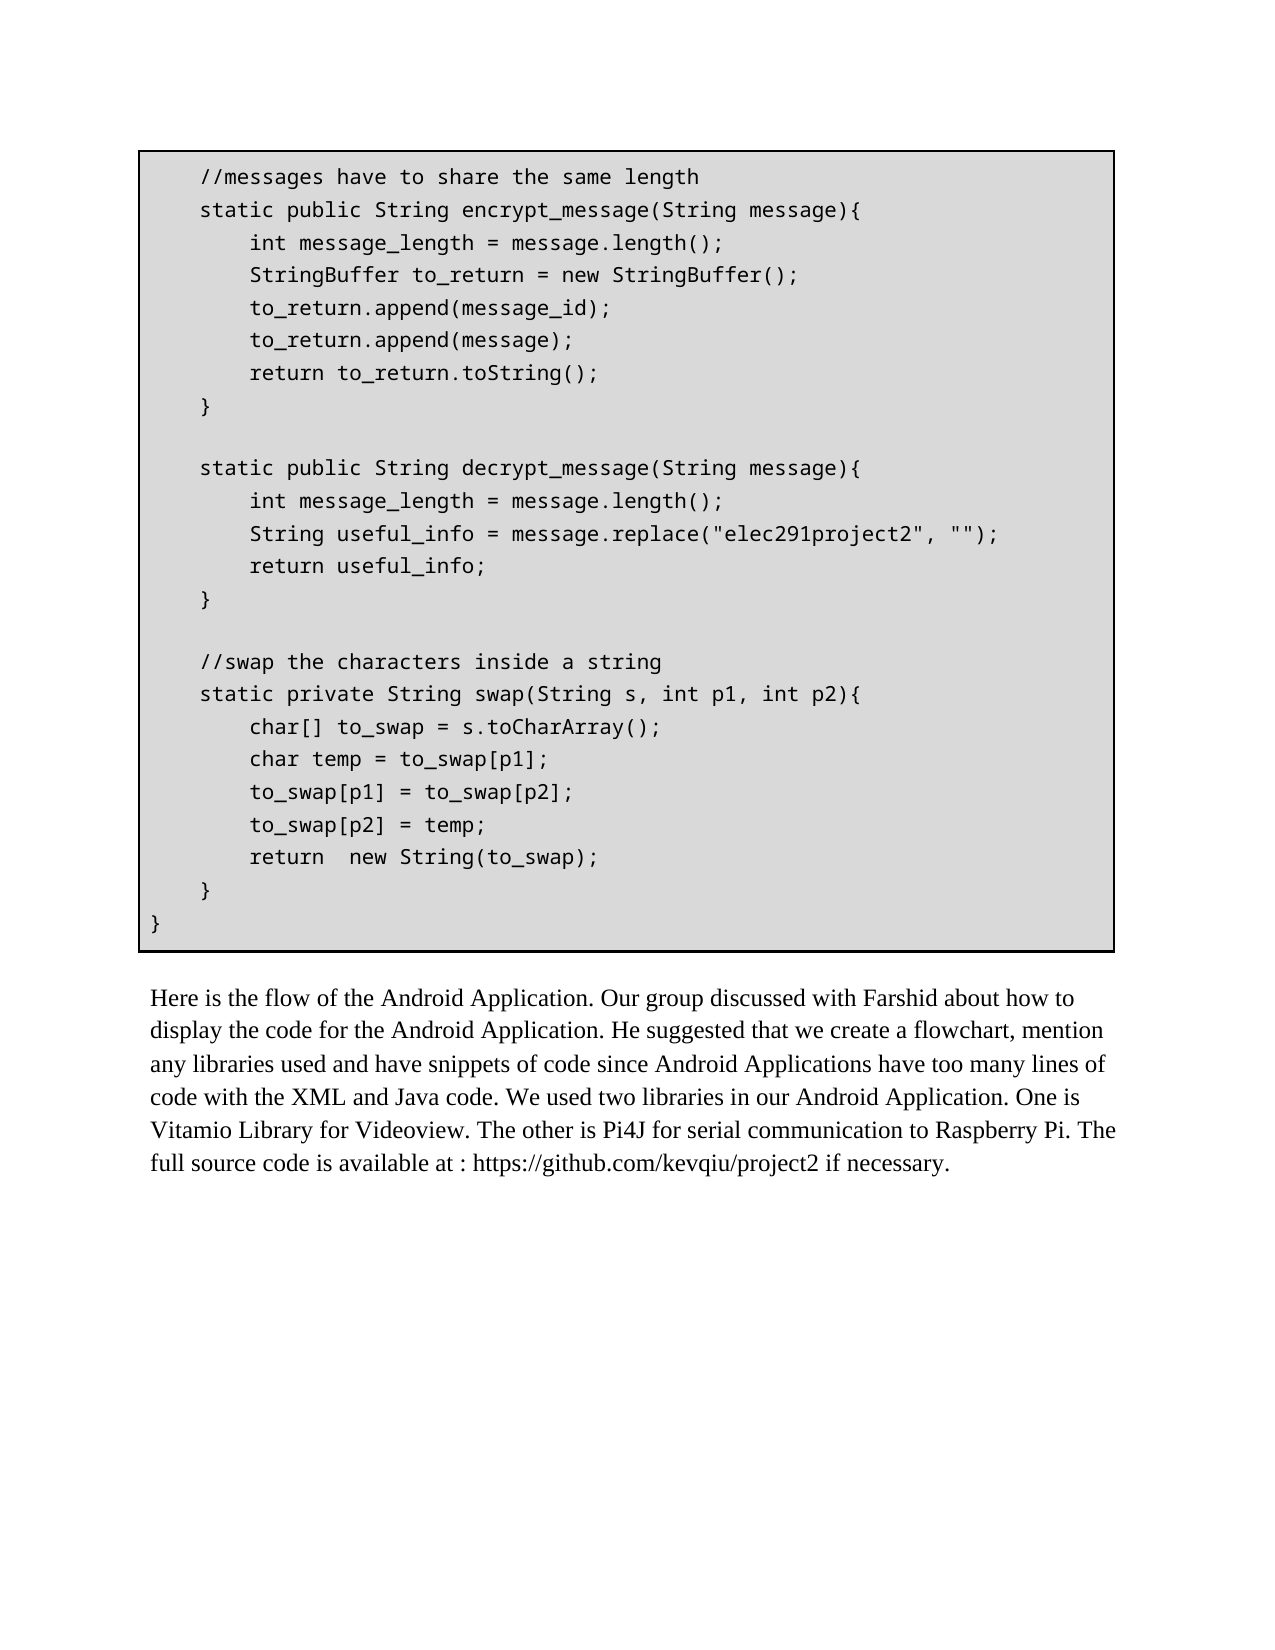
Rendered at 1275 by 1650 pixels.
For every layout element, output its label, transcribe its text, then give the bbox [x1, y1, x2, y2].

text Here is the flow of the Android Application. Our group discussed with Farshid about how to display the code for the Android Application. He suggested that we create a flowchart, mention any libraries used and have snippets of code since Android Applications have too many lines of code with the XML and Java code. We used two libraries in our Android Application. One is Vitamio Library for Videoview. The other is Pi4J for serial communication to Raspberry Pi. The full source code is available at : https://github.com/kevqiu/project2 if necessary. [150, 983, 1125, 1176]
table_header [140, 152, 1113, 950]
